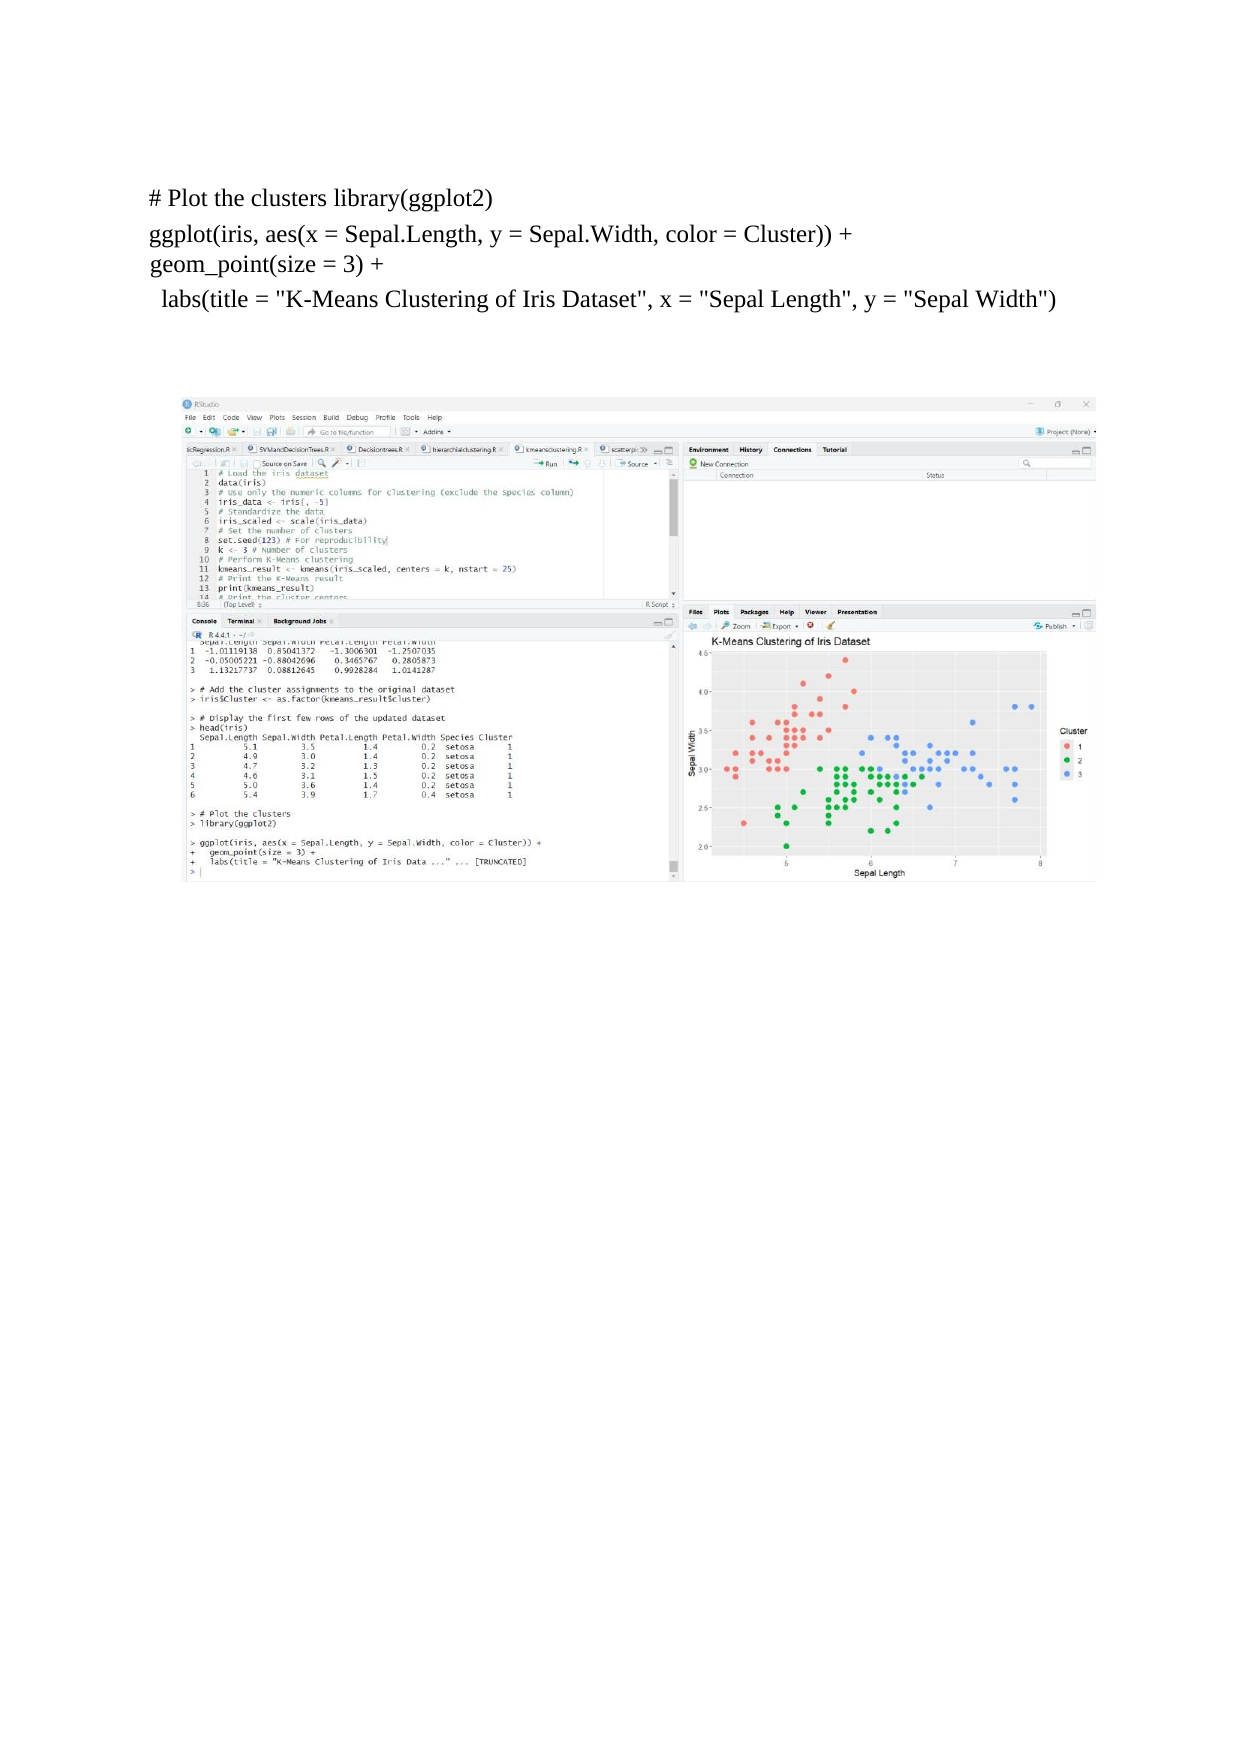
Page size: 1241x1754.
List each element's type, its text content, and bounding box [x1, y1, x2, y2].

text # Plot the clusters library(ggplot2) [148, 183, 1107, 212]
picture [181, 397, 1097, 882]
text labs(title = "K-Means Clustering of Iris Dataset", x = "Sepal Length", y = "Sepal Width") [161, 284, 1107, 313]
text ggplot(iris, aes(x = Sepal.Length, y = Sepal.Width, color = Cluster)) + geom_point(size = 3) + [148, 219, 916, 278]
